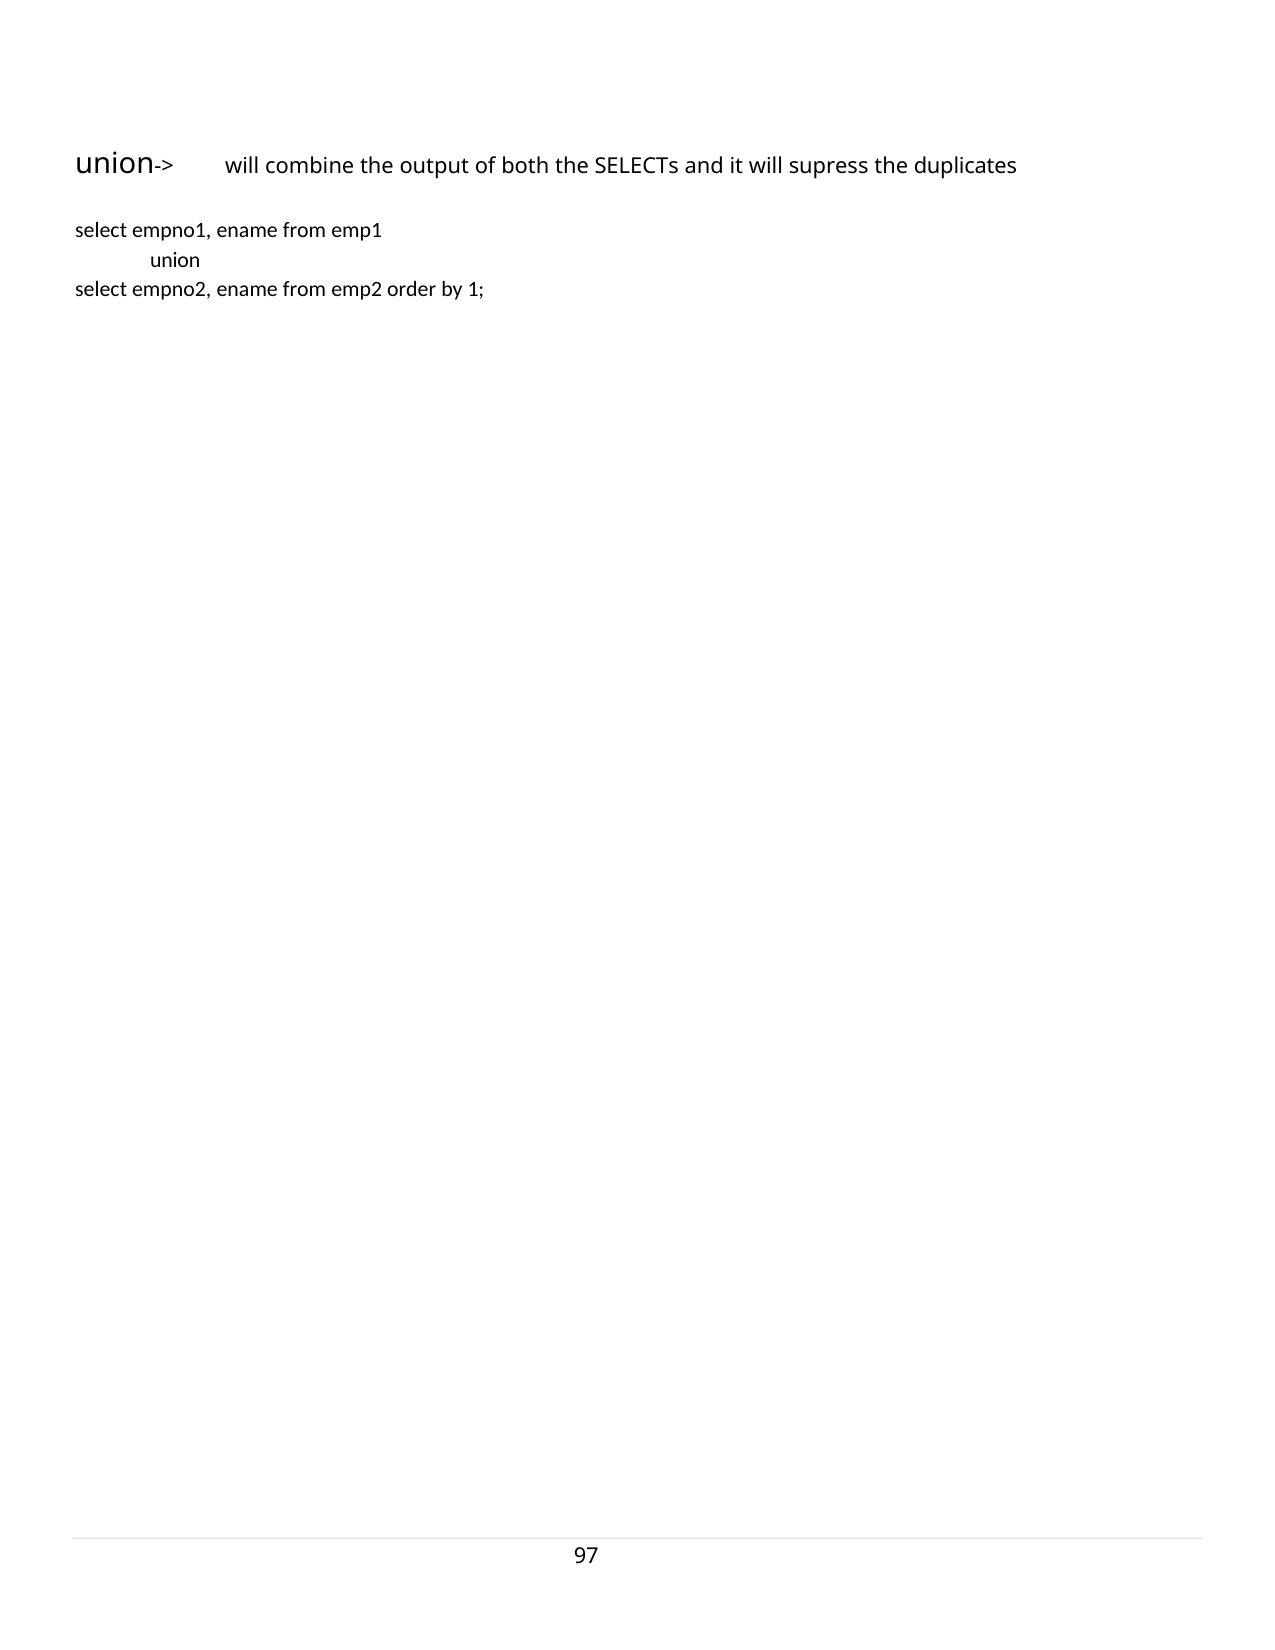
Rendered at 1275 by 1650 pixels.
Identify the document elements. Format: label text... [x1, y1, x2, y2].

text select empno2, ename from emp2 order by 1; [75, 275, 1275, 302]
text union-> will combine the output of both the SELECTs and it will supress the duplicates [75, 142, 1275, 182]
text select empno1, ename from emp1 union [75, 216, 384, 272]
